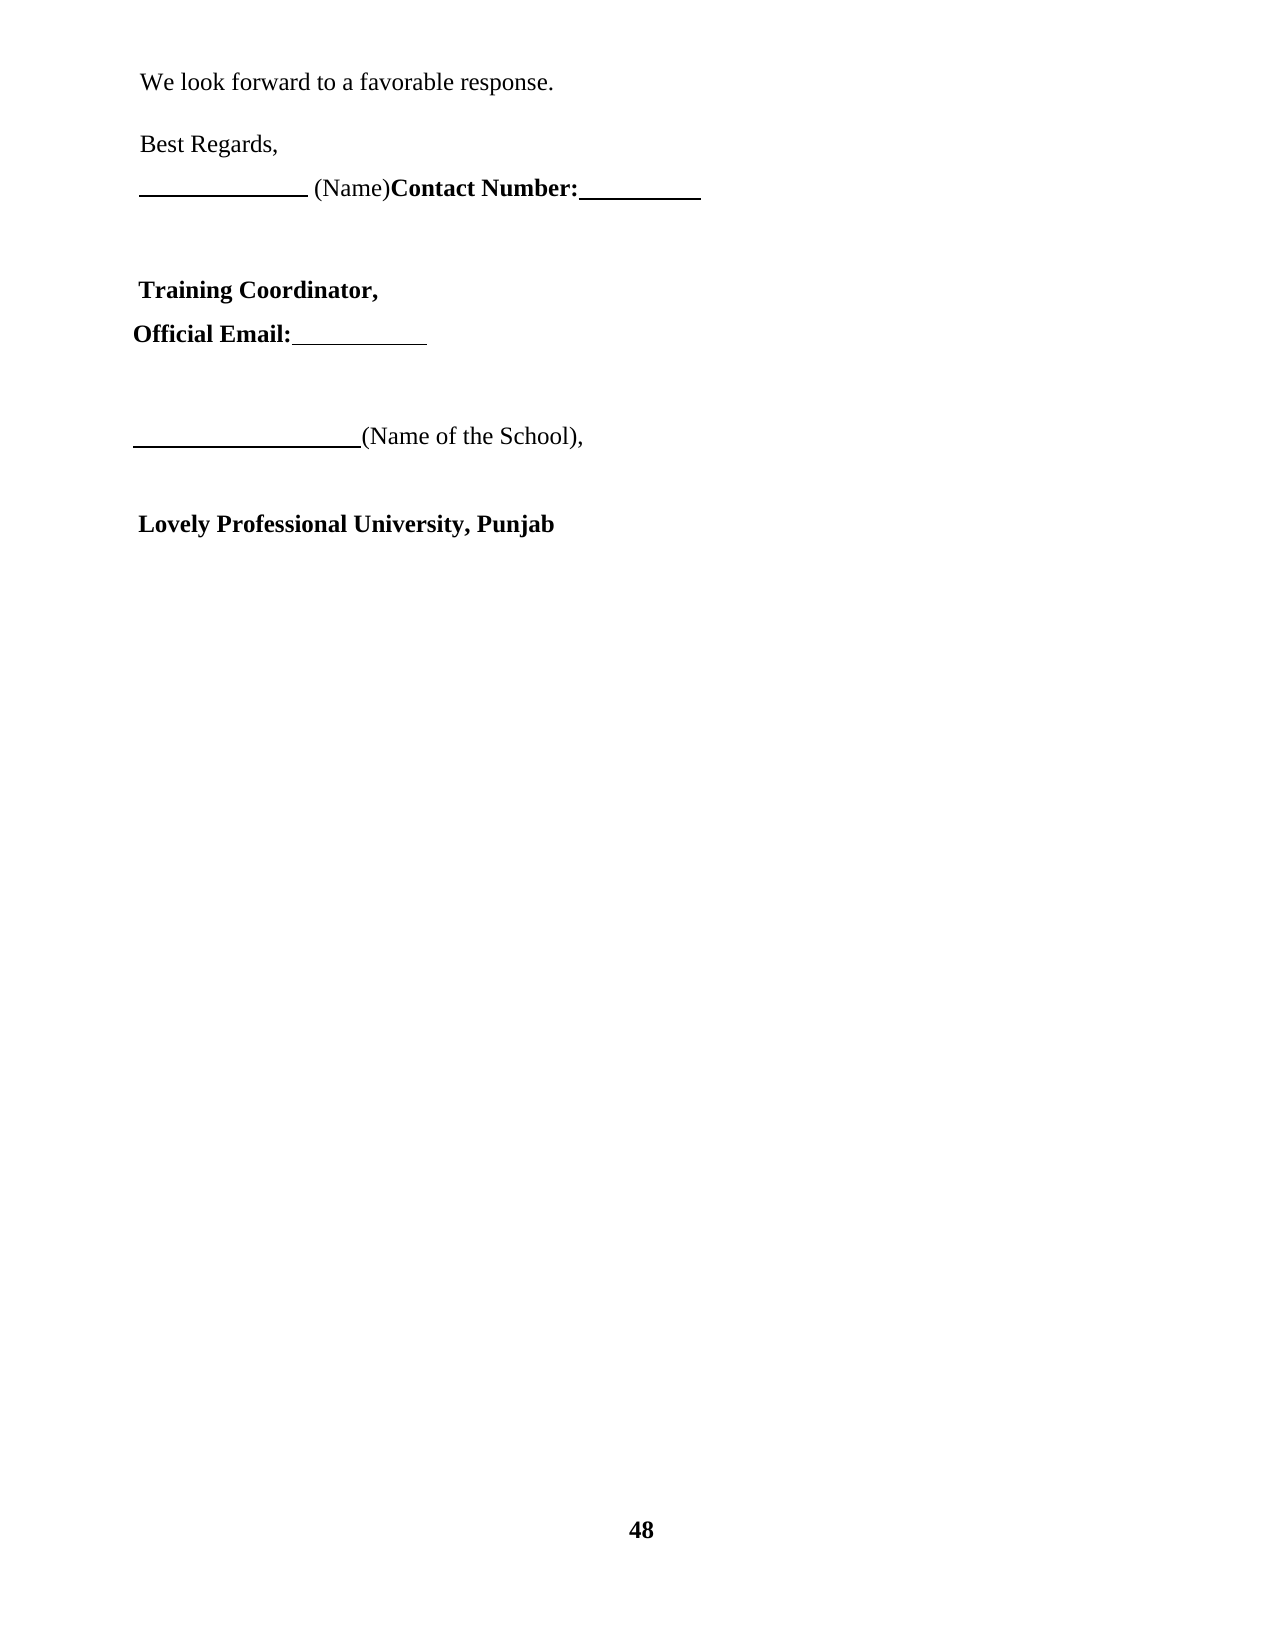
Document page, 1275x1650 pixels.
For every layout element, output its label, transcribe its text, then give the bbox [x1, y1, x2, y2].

text We look forward to a favorable response. [139, 67, 1143, 96]
text (Name)Contact Number: [37, 173, 1143, 202]
text Best Regards, [139, 129, 1143, 158]
text Lovely Professional University, Punjab [138, 509, 1143, 538]
text Training Coordinator, [138, 275, 1143, 304]
text (Name of the School), [37, 421, 1143, 450]
text Official Email: [37, 319, 1143, 347]
